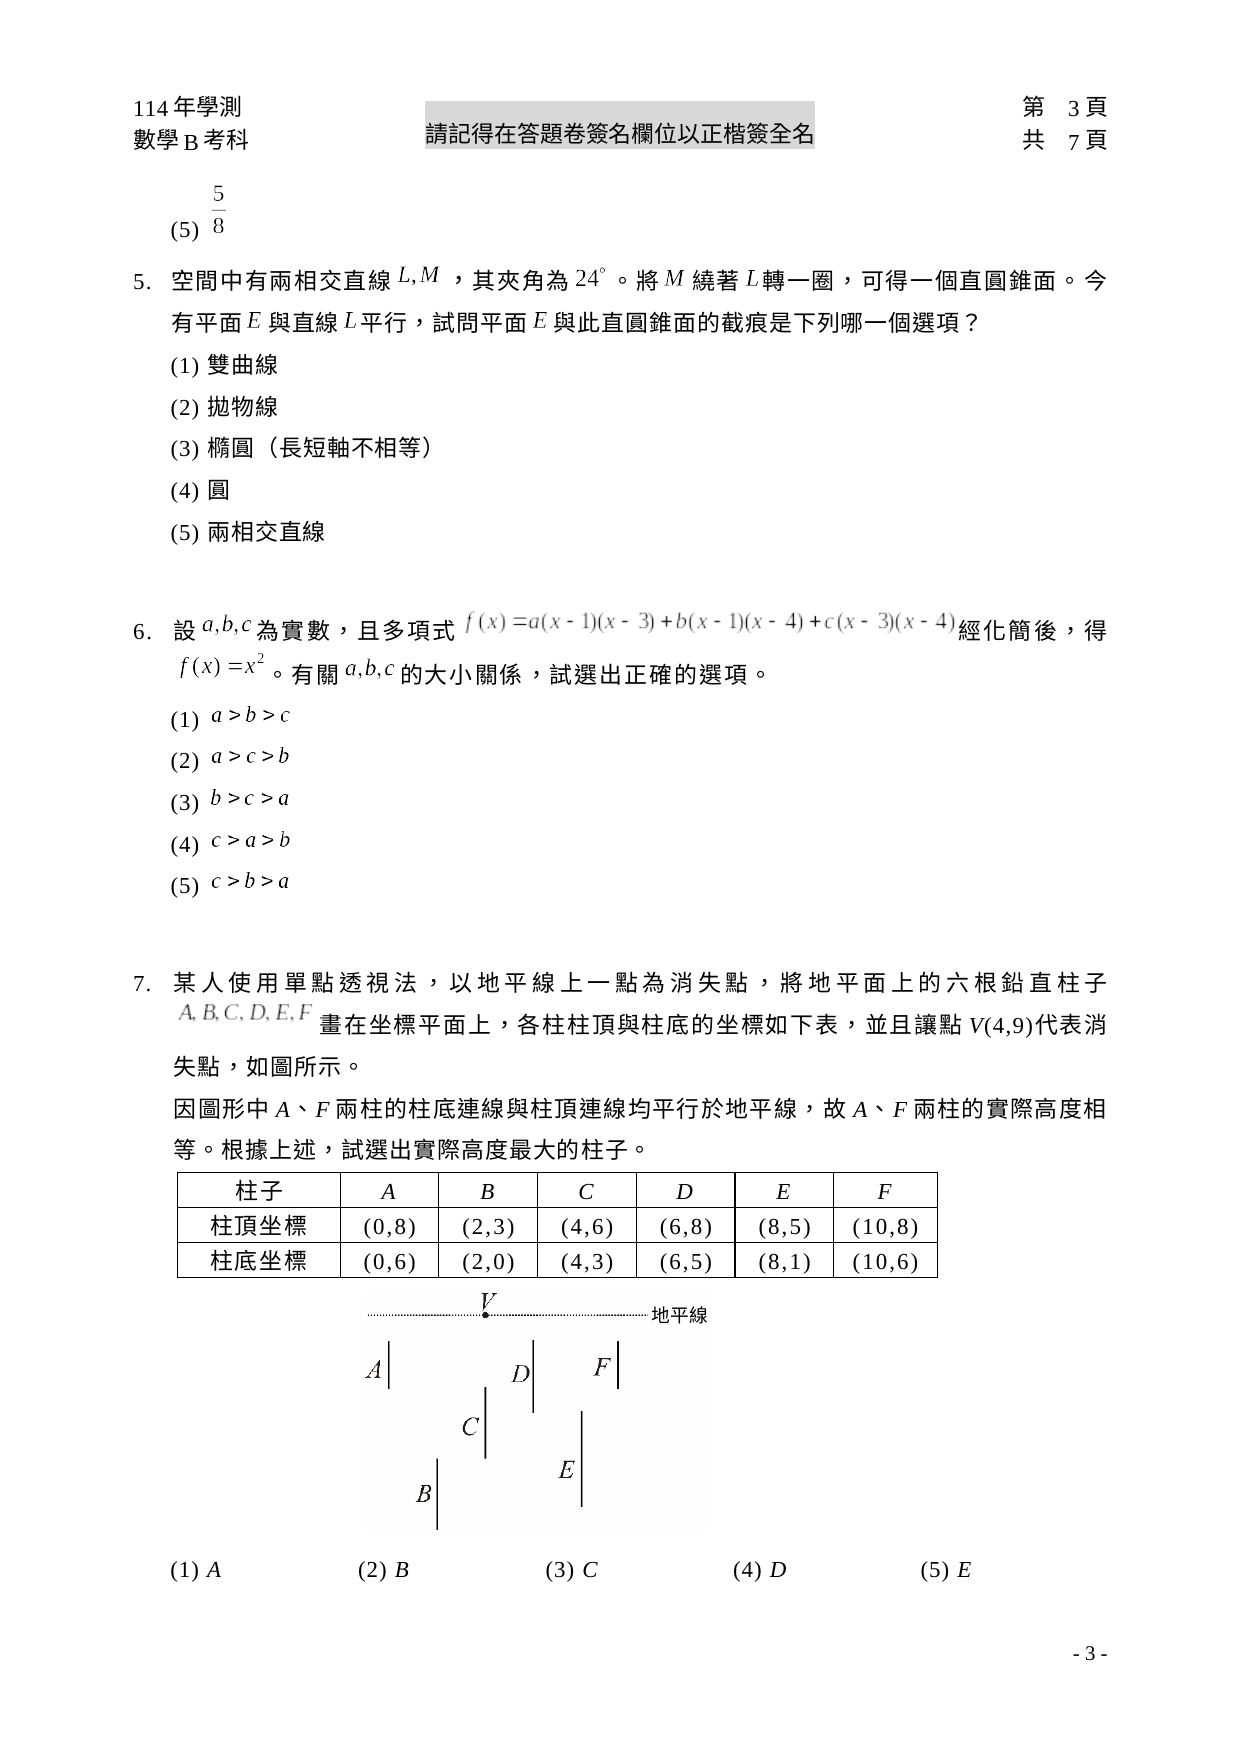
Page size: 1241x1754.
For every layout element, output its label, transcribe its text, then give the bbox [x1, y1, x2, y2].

table_header F [834, 1173, 937, 1207]
text (3) 橢圓（長短軸不相等） [170, 422, 1107, 463]
table_header C [538, 1173, 636, 1207]
table_cell (8,1) [736, 1243, 833, 1277]
table_cell (6,5) [637, 1243, 734, 1277]
table_header B [439, 1173, 537, 1207]
table_cell (10,6) [834, 1243, 937, 1277]
list 設為實數，且多項式經化簡後，得。有關的大小關係，試選出正確的選項。 [133, 605, 1107, 691]
text (5) [170, 857, 1107, 899]
table_cell (2,3) [439, 1208, 537, 1242]
table_cell (6,8) [637, 1208, 734, 1242]
table_cell (0,8) [341, 1208, 438, 1242]
text (5) 兩相交直線 [170, 505, 1107, 547]
table_header 柱子 [178, 1173, 340, 1207]
text (2) 拋物線 [170, 380, 1107, 422]
table_header E [736, 1173, 833, 1207]
list 某人使用單點透視法，以地平線上一點為消失點，將地平面上的六根鉛直柱子畫在坐標平面上，各柱柱頂與柱底的坐標如下表，並且讓點V(4,9)代表消失點，如圖所示。 因圖形中A、F兩柱的柱底連線與柱頂連線均平行於地平線，故A、F兩柱的實際高度相等。根據上述，試選出實際高度最大的柱子。 [133, 957, 1107, 1165]
text (1) [170, 691, 1107, 732]
text (4) 圓 [170, 463, 1107, 505]
table_cell 柱頂坐標 [178, 1208, 340, 1242]
text (1) 雙曲線 [170, 338, 1107, 380]
text (5) [170, 177, 1107, 243]
text (4) [170, 816, 1107, 857]
list 空間中有兩相交直線，其夾角為。將繞著轉一圈，可得一個直圓錐面。今有平面與直線平行，試問平面與此直圓錐面的截痕是下列哪一個選項？ [133, 255, 1107, 338]
text (2) [170, 732, 1107, 774]
table_cell (8,5) [736, 1208, 833, 1242]
picture [365, 1293, 710, 1530]
table_cell (4,3) [538, 1243, 636, 1277]
table_header D [637, 1173, 734, 1207]
table_cell 柱底坐標 [178, 1243, 340, 1277]
table_header A [341, 1173, 438, 1207]
table_cell (4,6) [538, 1208, 636, 1242]
table_cell (0,6) [341, 1243, 438, 1277]
text (3) [170, 774, 1107, 816]
table_cell (2,0) [439, 1243, 537, 1277]
table_cell (10,8) [834, 1208, 937, 1242]
